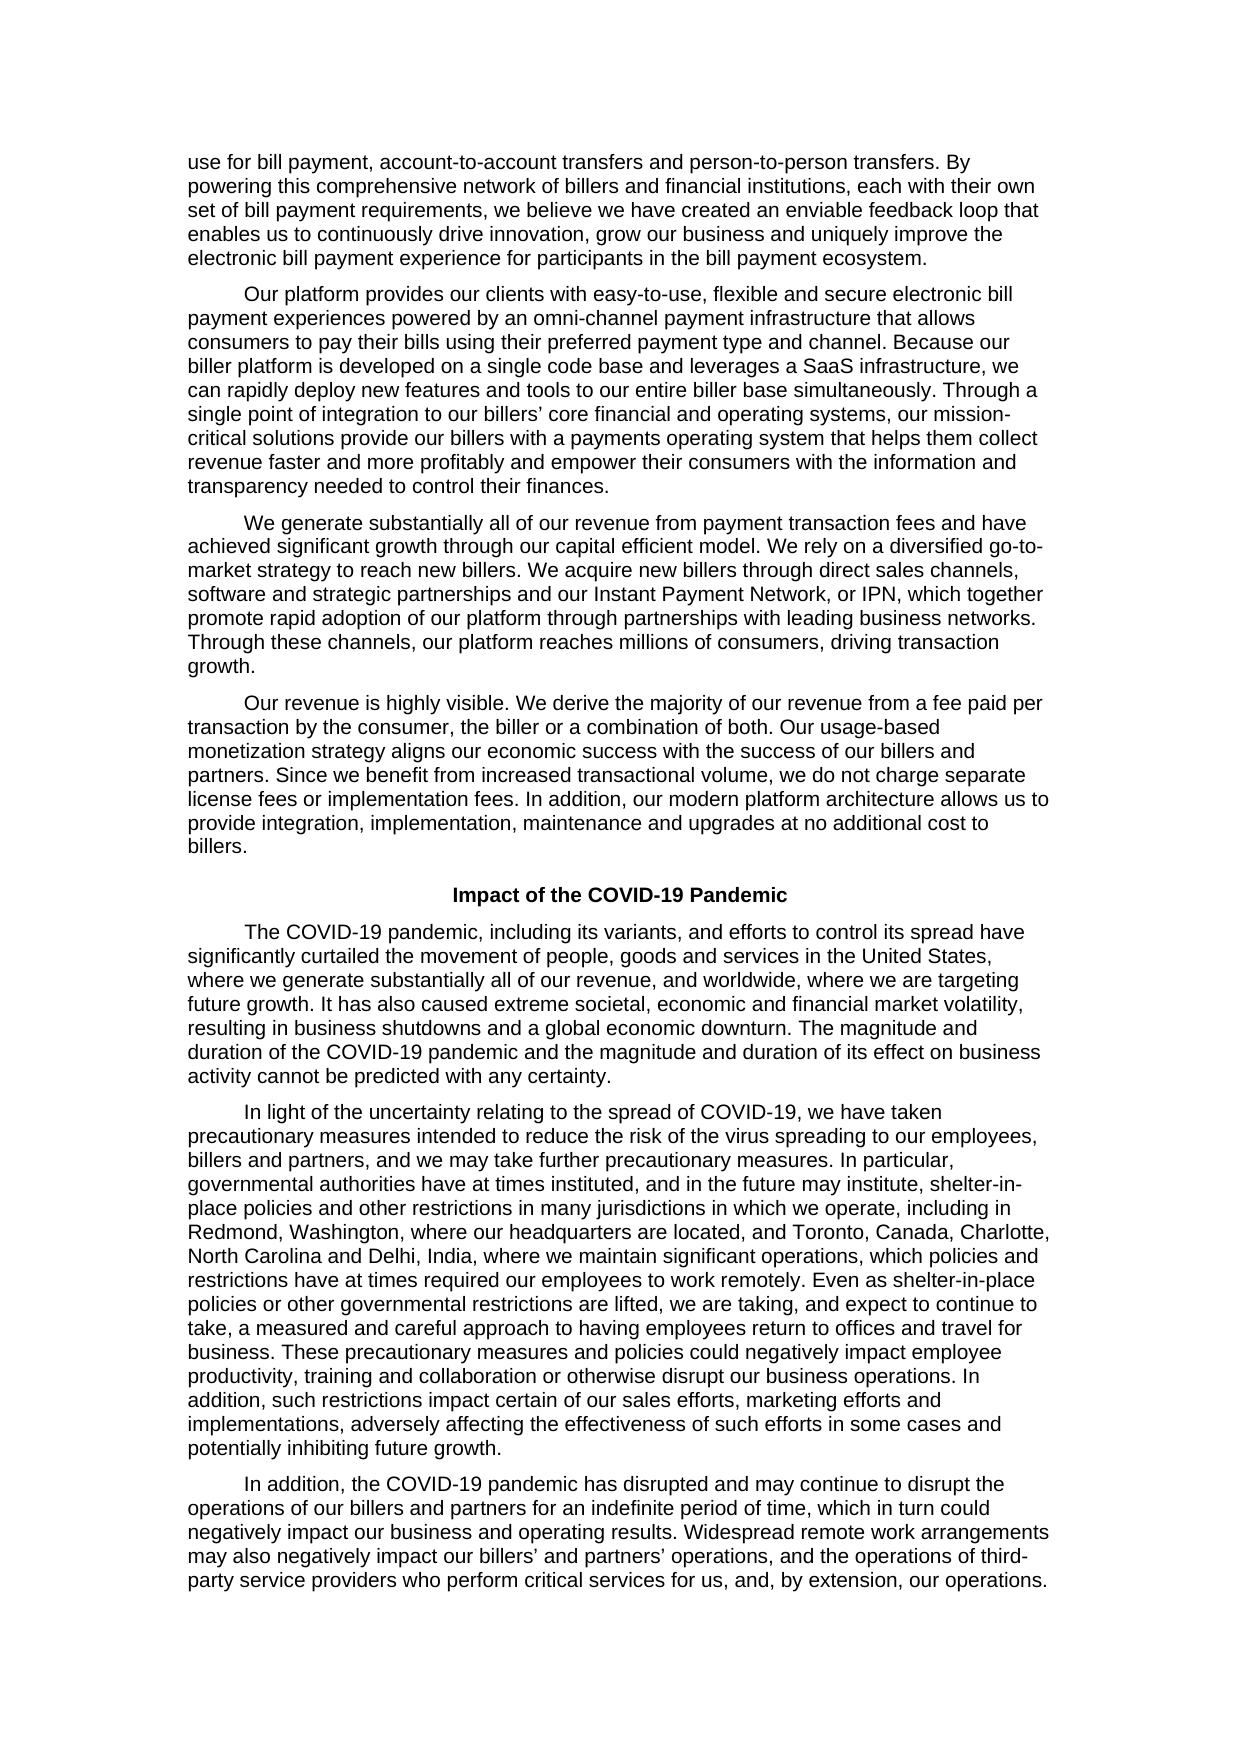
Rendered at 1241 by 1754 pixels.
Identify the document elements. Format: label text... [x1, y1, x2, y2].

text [187, 150, 1053, 270]
text Our platform provides our clients with easy-to-use, flexible and secure electronic bill payment experiences powered by an omni-channel payment infrastructure that allows consumers to pay their bills using their preferred payment type and channel. Because our biller platform is developed on a single code base and leverages a SaaS infrastructure, we can rapidly deploy new features and tools to our entire biller base simultaneously. Through a single point of integration to our billers’ core financial and operating systems, our mission-critical solutions provide our billers with a payments operating system that helps them collect revenue faster and more profitably and empower their consumers with the information and transparency needed to control their finances. [187, 282, 1053, 498]
text In light of the uncertainty relating to the spread of COVID-19, we have taken precautionary measures intended to reduce the risk of the virus spreading to our employees, billers and partners, and we may take further precautionary measures. In particular, governmental authorities have at times instituted, and in the future may institute, shelter-in-place policies and other restrictions in many jurisdictions in which we operate, including in Redmond, Washington, where our headquarters are located, and Toronto, Canada, Charlotte, North Carolina and Delhi, India, where we maintain significant operations, which policies and restrictions have at times required our employees to work remotely. Even as shelter-in-place policies or other governmental restrictions are lifted, we are taking, and expect to continue to take, a measured and careful approach to having employees return to offices and travel for business. These precautionary measures and policies could negatively impact employee productivity, training and collaboration or otherwise disrupt our business operations. In addition, such restrictions impact certain of our sales efforts, marketing efforts and implementations, adversely affecting the effectiveness of such efforts in some cases and potentially inhibiting future growth. [187, 1100, 1053, 1459]
text Our revenue is highly visible. We derive the majority of our revenue from a fee paid per transaction by the consumer, the biller or a combination of both. Our usage-based monetization strategy aligns our economic success with the success of our billers and partners. Since we benefit from increased transactional volume, we do not charge separate license fees or implementation fees. In addition, our modern platform architecture allows us to provide integration, implementation, maintenance and upgrades at no additional cost to billers. [187, 691, 1053, 858]
text The COVID-19 pandemic, including its variants, and efforts to control its spread have significantly curtailed the movement of people, goods and services in the United States, where we generate substantially all of our revenue, and worldwide, where we are targeting future growth. It has also caused extreme societal, economic and financial market volatility, resulting in business shutdowns and a global economic downturn. The magnitude and duration of the COVID-19 pandemic and the magnitude and duration of its effect on business activity cannot be predicted with any certainty. [187, 920, 1053, 1087]
text We generate substantially all of our revenue from payment transaction fees and have achieved significant growth through our capital efficient model. We rely on a diversified go-to-market strategy to reach new billers. We acquire new billers through direct sales channels, software and strategic partnerships and our Instant Payment Network, or IPN, which together promote rapid adoption of our platform through partnerships with leading business networks. Through these channels, our platform reaches millions of consumers, driving transaction growth. [187, 510, 1053, 678]
text In addition, the COVID-19 pandemic has disrupted and may continue to disrupt the operations of our billers and partners for an indefinite period of time, which in turn could negatively impact our business and operating results. Widespread remote work arrangements may also negatively impact our billers’ and partners’ operations, and the operations of third-party service providers who perform critical services for us, and, by extension, our operations. [187, 1472, 1053, 1592]
text Impact of the COVID-19 Pandemic [187, 883, 1053, 907]
